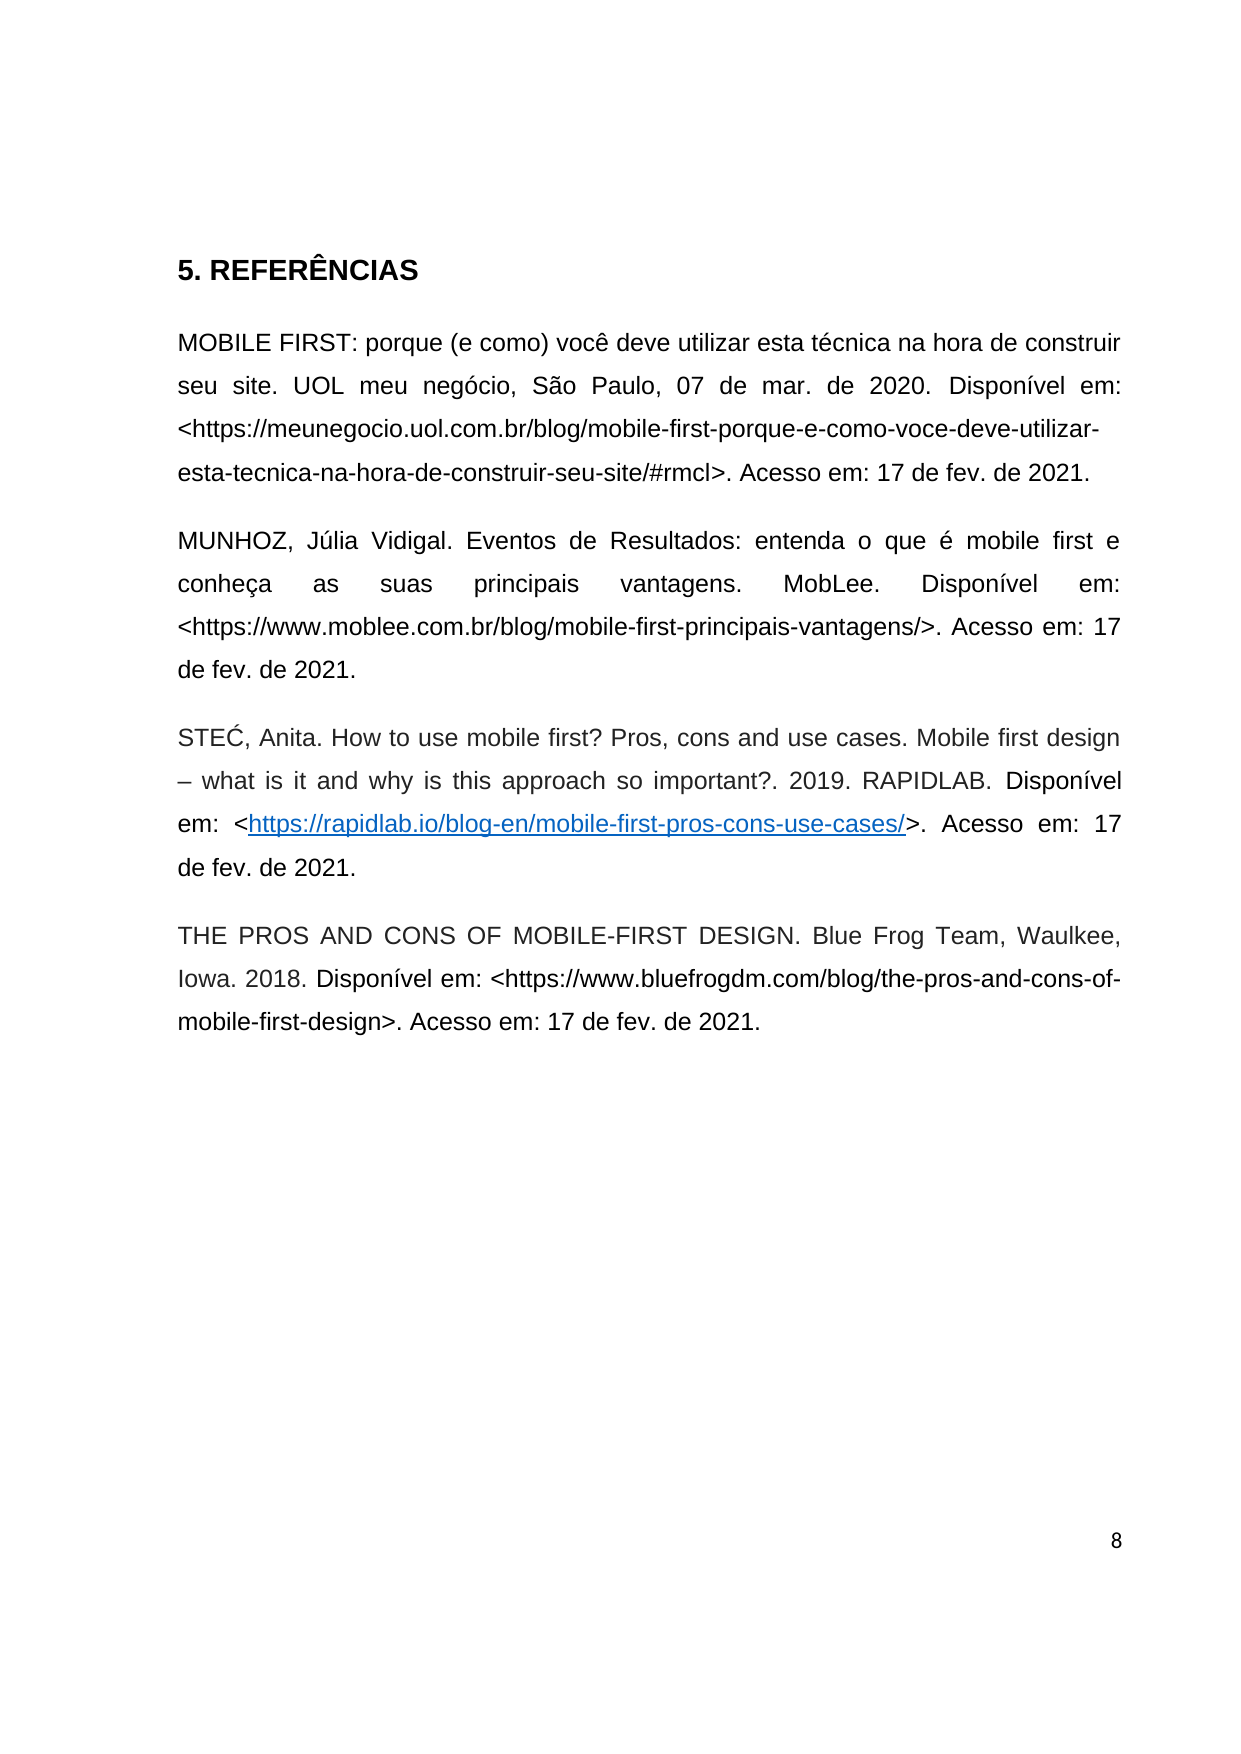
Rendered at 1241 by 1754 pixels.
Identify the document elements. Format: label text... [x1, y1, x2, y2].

list STEĆ, Anita. How to use mobile first? Pros, cons and use cases. Mobile first design – what is it and why is this approach so important?. 2019. RAPIDLAB. Disponível em: <https://rapidlab.io/blog-en/mobile-first-pros-cons-use-cases/>. Acesso em: 17 de fev. de 2021. [177, 723, 1122, 881]
subtitle 5. REFERÊNCIAS [177, 253, 1122, 286]
list MUNHOZ, Júlia Vidigal. Eventos de Resultados: entenda o que é mobile first e conheça as suas principais vantagens. MobLee. Disponível em: <https://www.moblee.com.br/blog/mobile-first-principais-vantagens/>. Acesso em: 17 de fev. de 2021. [177, 526, 1122, 684]
list MOBILE FIRST: porque (e como) você deve utilizar esta técnica na hora de construir seu site. UOL meu negócio, São Paulo, 07 de mar. de 2020. Disponível em: <https://meunegocio.uol.com.br/blog/mobile-first-porque-e-como-voce-deve-utilizar-esta-tecnica-na-hora-de-construir-seu-site/#rmcl>. Acesso em: 17 de fev. de 2021. [177, 328, 1122, 486]
list THE PROS AND CONS OF MOBILE-FIRST DESIGN. Blue Frog Team, Waulkee, Iowa. 2018. Disponível em: <https://www.bluefrogdm.com/blog/the-pros-and-cons-of-mobile-first-design>. Acesso em: 17 de fev. de 2021. [177, 921, 1122, 1036]
